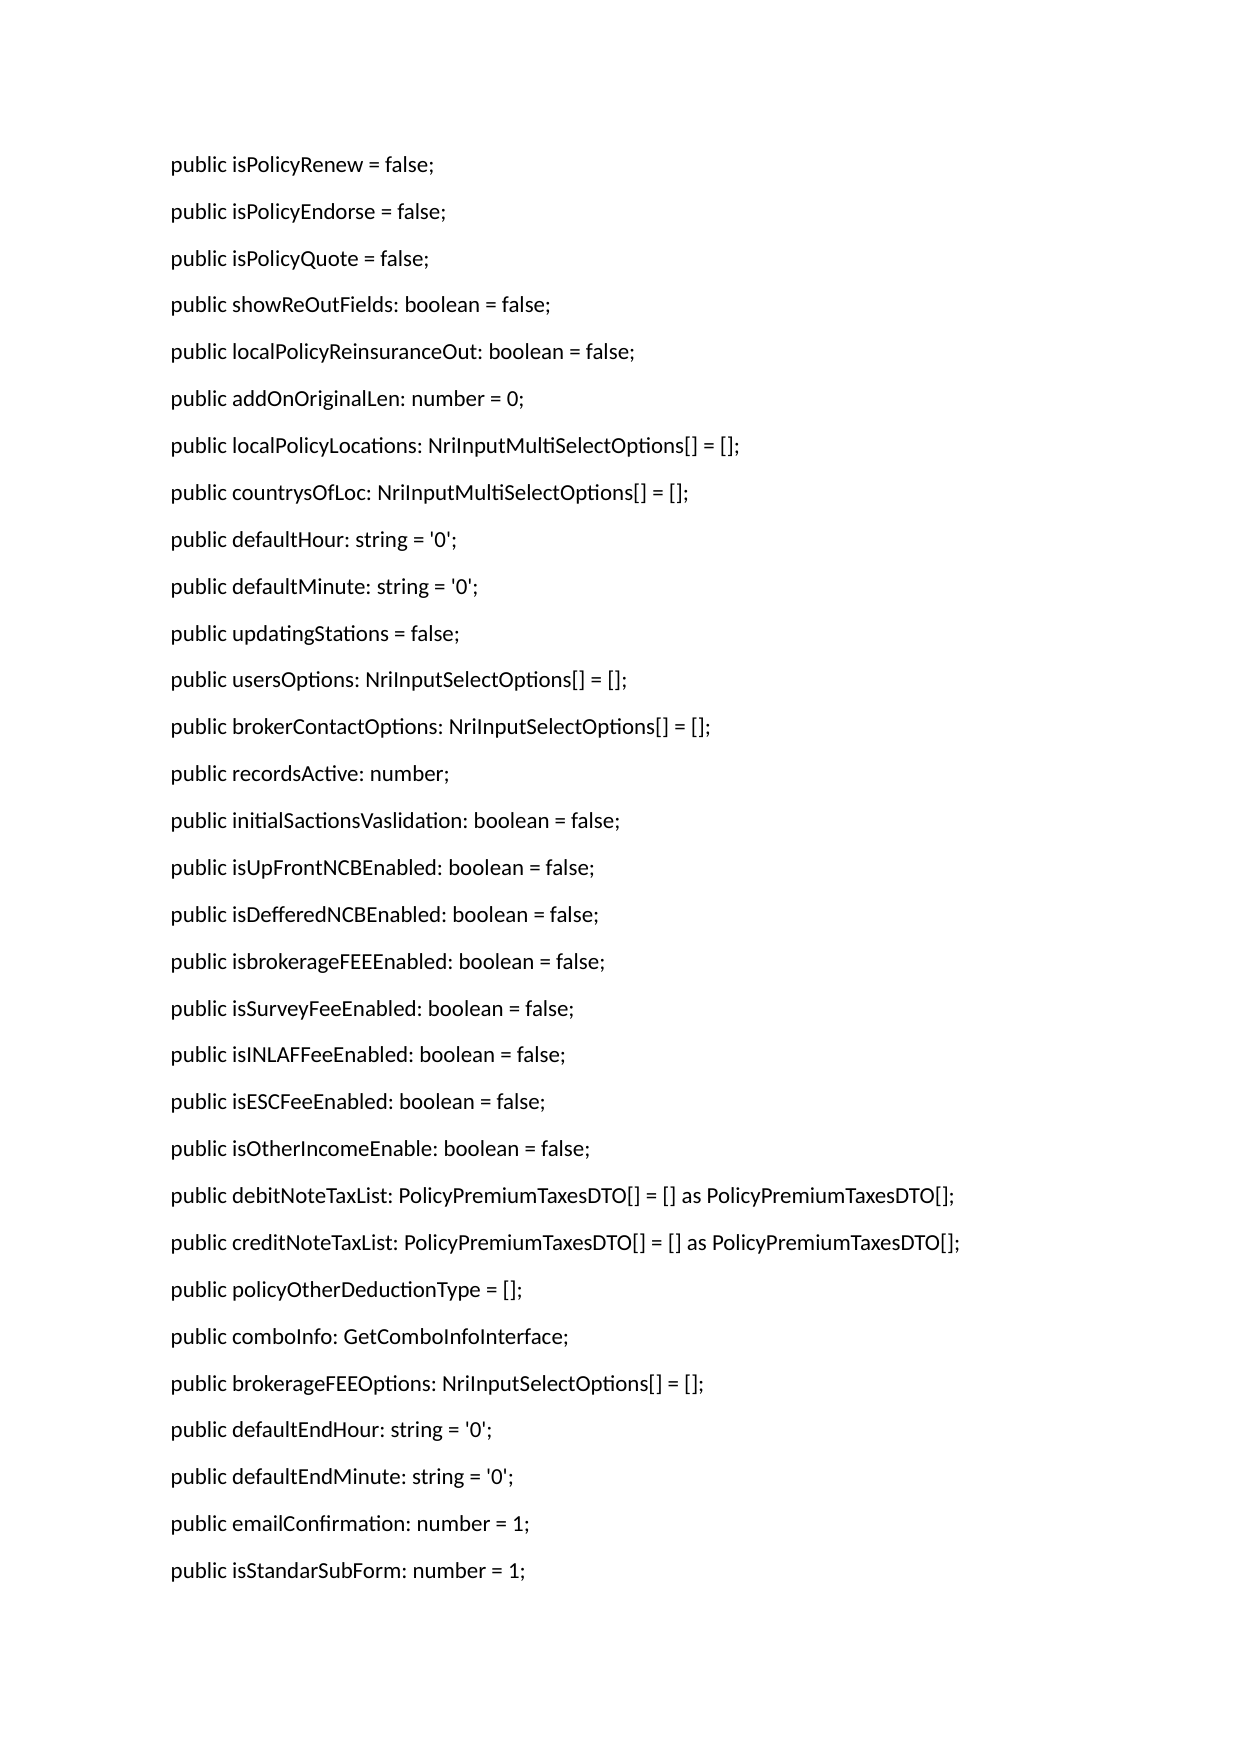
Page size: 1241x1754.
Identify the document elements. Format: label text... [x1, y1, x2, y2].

text public usersOptions: NriInputSelectOptions[] = []; [150, 666, 1090, 694]
text public emailConfirmation: number = 1; [150, 1509, 1090, 1537]
text public policyOtherDeductionType = []; [150, 1275, 1090, 1303]
text public isPolicyQuote = false; [150, 244, 1090, 272]
text public initialSactionsVaslidation: boolean = false; [150, 806, 1090, 834]
text public localPolicyReinsuranceOut: boolean = false; [150, 337, 1090, 366]
text public isPolicyRenew = false; [150, 150, 1090, 178]
text public isbrokerageFEEEnabled: boolean = false; [150, 947, 1090, 975]
text public defaultMinute: string = '0'; [150, 572, 1090, 600]
text public isDefferedNCBEnabled: boolean = false; [150, 900, 1090, 928]
text public isINLAFFeeEnabled: boolean = false; [150, 1041, 1090, 1069]
text public isOtherIncomeEnable: boolean = false; [150, 1134, 1090, 1162]
text public defaultEndMinute: string = '0'; [150, 1462, 1090, 1491]
text public isSurveyFeeEnabled: boolean = false; [150, 994, 1090, 1022]
text public defaultHour: string = '0'; [150, 525, 1090, 553]
text public recordsActive: number; [150, 759, 1090, 787]
text public updatingStations = false; [150, 619, 1090, 647]
text public isPolicyEndorse = false; [150, 197, 1090, 225]
text public brokerageFEEOptions: NriInputSelectOptions[] = []; [150, 1369, 1090, 1397]
text public isUpFrontNCBEnabled: boolean = false; [150, 853, 1090, 881]
text public addOnOriginalLen: number = 0; [150, 384, 1090, 412]
text public showReOutFields: boolean = false; [150, 291, 1090, 319]
text public brokerContactOptions: NriInputSelectOptions[] = []; [150, 712, 1090, 741]
text public debitNoteTaxList: PolicyPremiumTaxesDTO[] = [] as PolicyPremiumTaxesDTO[]; [150, 1181, 1090, 1209]
text public countrysOfLoc: NriInputMultiSelectOptions[] = []; [150, 478, 1090, 506]
text public localPolicyLocations: NriInputMultiSelectOptions[] = []; [150, 431, 1090, 459]
text public isStandarSubForm: number = 1; [150, 1556, 1090, 1584]
text public defaultEndHour: string = '0'; [150, 1416, 1090, 1444]
text public isESCFeeEnabled: boolean = false; [150, 1087, 1090, 1116]
text public comboInfo: GetComboInfoInterface; [150, 1322, 1090, 1350]
text public creditNoteTaxList: PolicyPremiumTaxesDTO[] = [] as PolicyPremiumTaxesDTO[]; [150, 1228, 1090, 1256]
